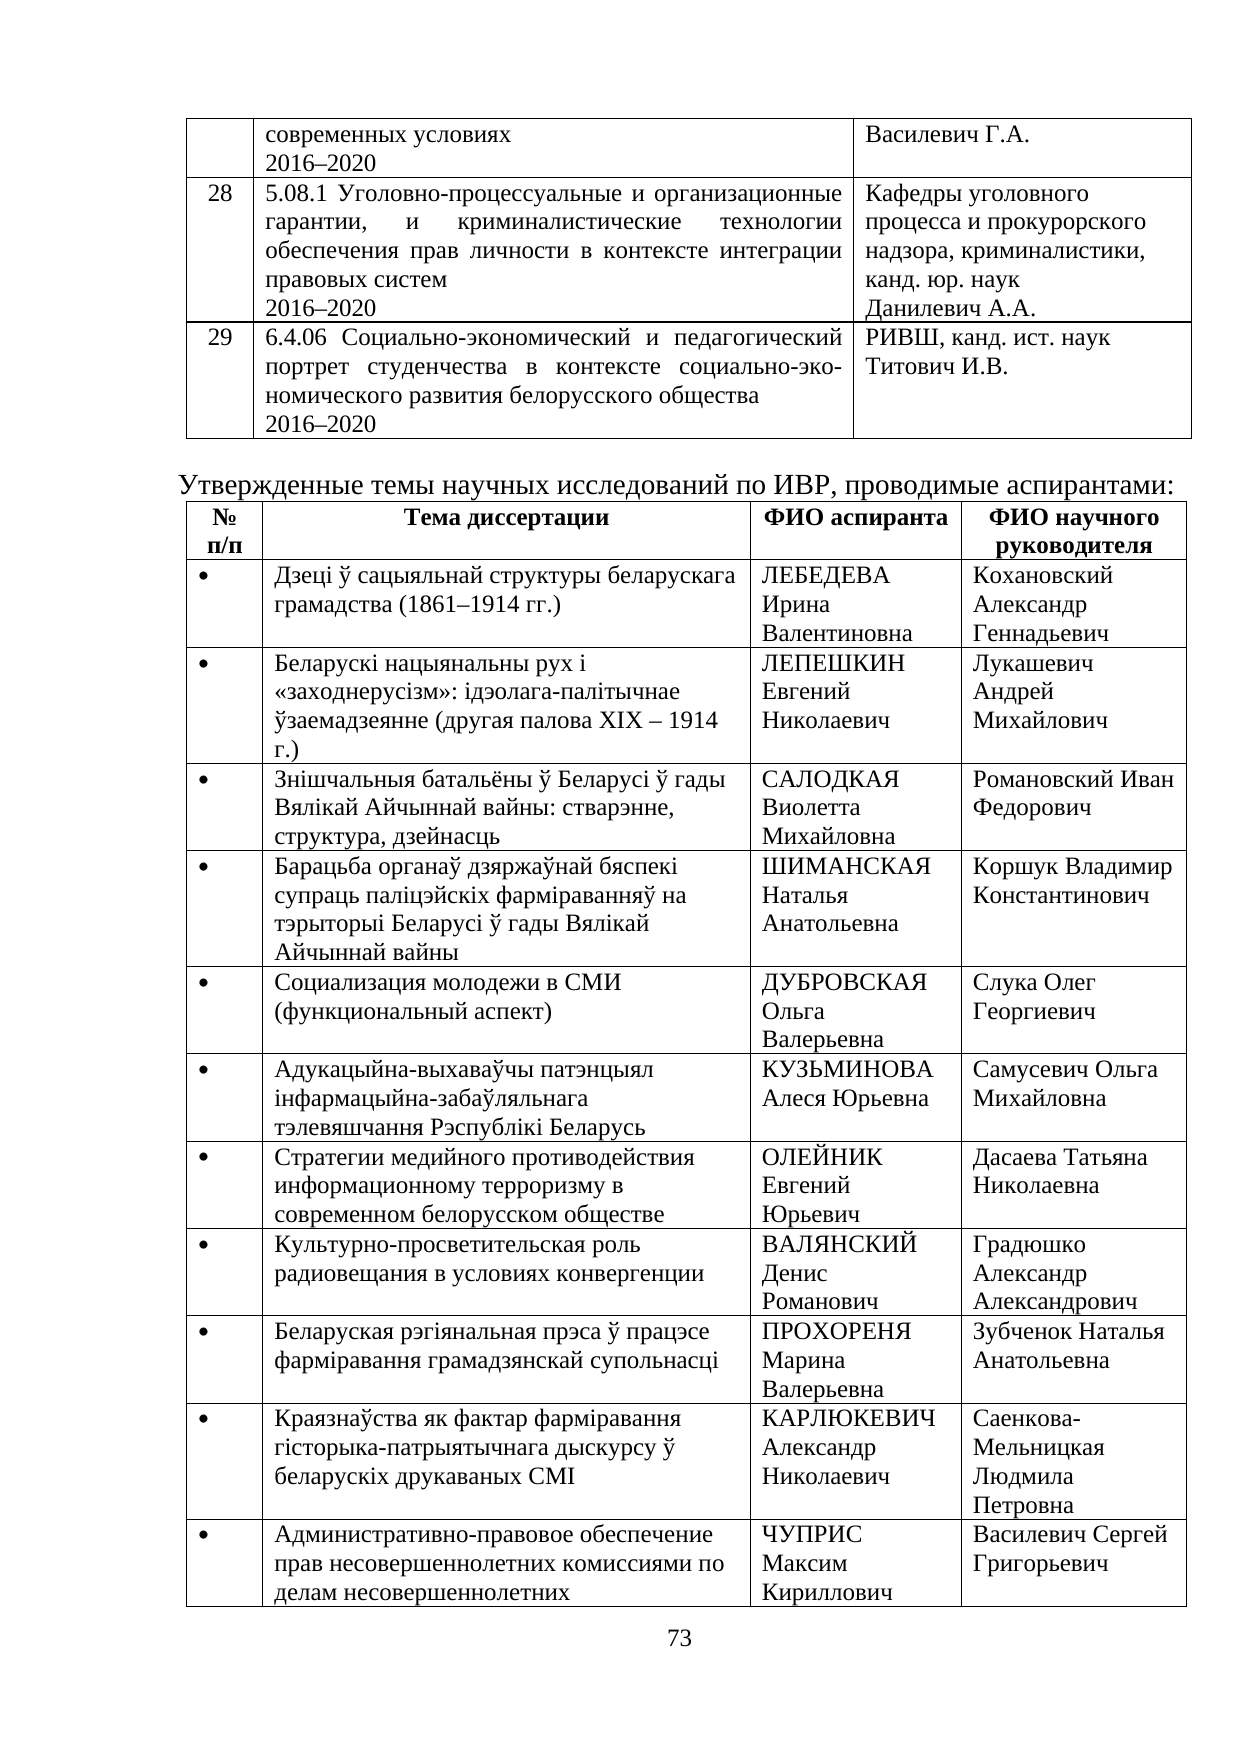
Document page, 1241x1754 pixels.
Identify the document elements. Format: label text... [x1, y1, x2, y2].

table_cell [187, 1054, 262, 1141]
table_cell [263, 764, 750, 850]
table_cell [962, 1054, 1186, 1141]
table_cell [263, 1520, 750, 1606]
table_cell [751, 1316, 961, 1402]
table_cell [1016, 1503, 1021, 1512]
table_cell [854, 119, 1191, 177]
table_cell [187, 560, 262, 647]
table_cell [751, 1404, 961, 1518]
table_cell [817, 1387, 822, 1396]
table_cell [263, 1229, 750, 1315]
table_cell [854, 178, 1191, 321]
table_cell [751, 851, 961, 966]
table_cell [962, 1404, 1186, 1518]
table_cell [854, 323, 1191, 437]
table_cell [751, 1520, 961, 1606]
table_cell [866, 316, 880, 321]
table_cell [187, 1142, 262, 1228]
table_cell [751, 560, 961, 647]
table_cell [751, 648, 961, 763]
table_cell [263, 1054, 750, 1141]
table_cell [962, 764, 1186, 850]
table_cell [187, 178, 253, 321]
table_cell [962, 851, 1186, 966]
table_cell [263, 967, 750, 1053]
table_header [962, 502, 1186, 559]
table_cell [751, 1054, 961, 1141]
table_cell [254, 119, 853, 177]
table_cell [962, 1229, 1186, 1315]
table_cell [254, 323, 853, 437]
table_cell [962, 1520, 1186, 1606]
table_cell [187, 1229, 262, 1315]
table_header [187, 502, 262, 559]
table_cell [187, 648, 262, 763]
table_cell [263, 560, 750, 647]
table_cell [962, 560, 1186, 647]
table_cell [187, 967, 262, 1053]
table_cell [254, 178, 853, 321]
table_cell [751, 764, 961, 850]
text Утвержденные темы научных исследований по ИВР, проводимые аспирантами: [177, 467, 1181, 501]
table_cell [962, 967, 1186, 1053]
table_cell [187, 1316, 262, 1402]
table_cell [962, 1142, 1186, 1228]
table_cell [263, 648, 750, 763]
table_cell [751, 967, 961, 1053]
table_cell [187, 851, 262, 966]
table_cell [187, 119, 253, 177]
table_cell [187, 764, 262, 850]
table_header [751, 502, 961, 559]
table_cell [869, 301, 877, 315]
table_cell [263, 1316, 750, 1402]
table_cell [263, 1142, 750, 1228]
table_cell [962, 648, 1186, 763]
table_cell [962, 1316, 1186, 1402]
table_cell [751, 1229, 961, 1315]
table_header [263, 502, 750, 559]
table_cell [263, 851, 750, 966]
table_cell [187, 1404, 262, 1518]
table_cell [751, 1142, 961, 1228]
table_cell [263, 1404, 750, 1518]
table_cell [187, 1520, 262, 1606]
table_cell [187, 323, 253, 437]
